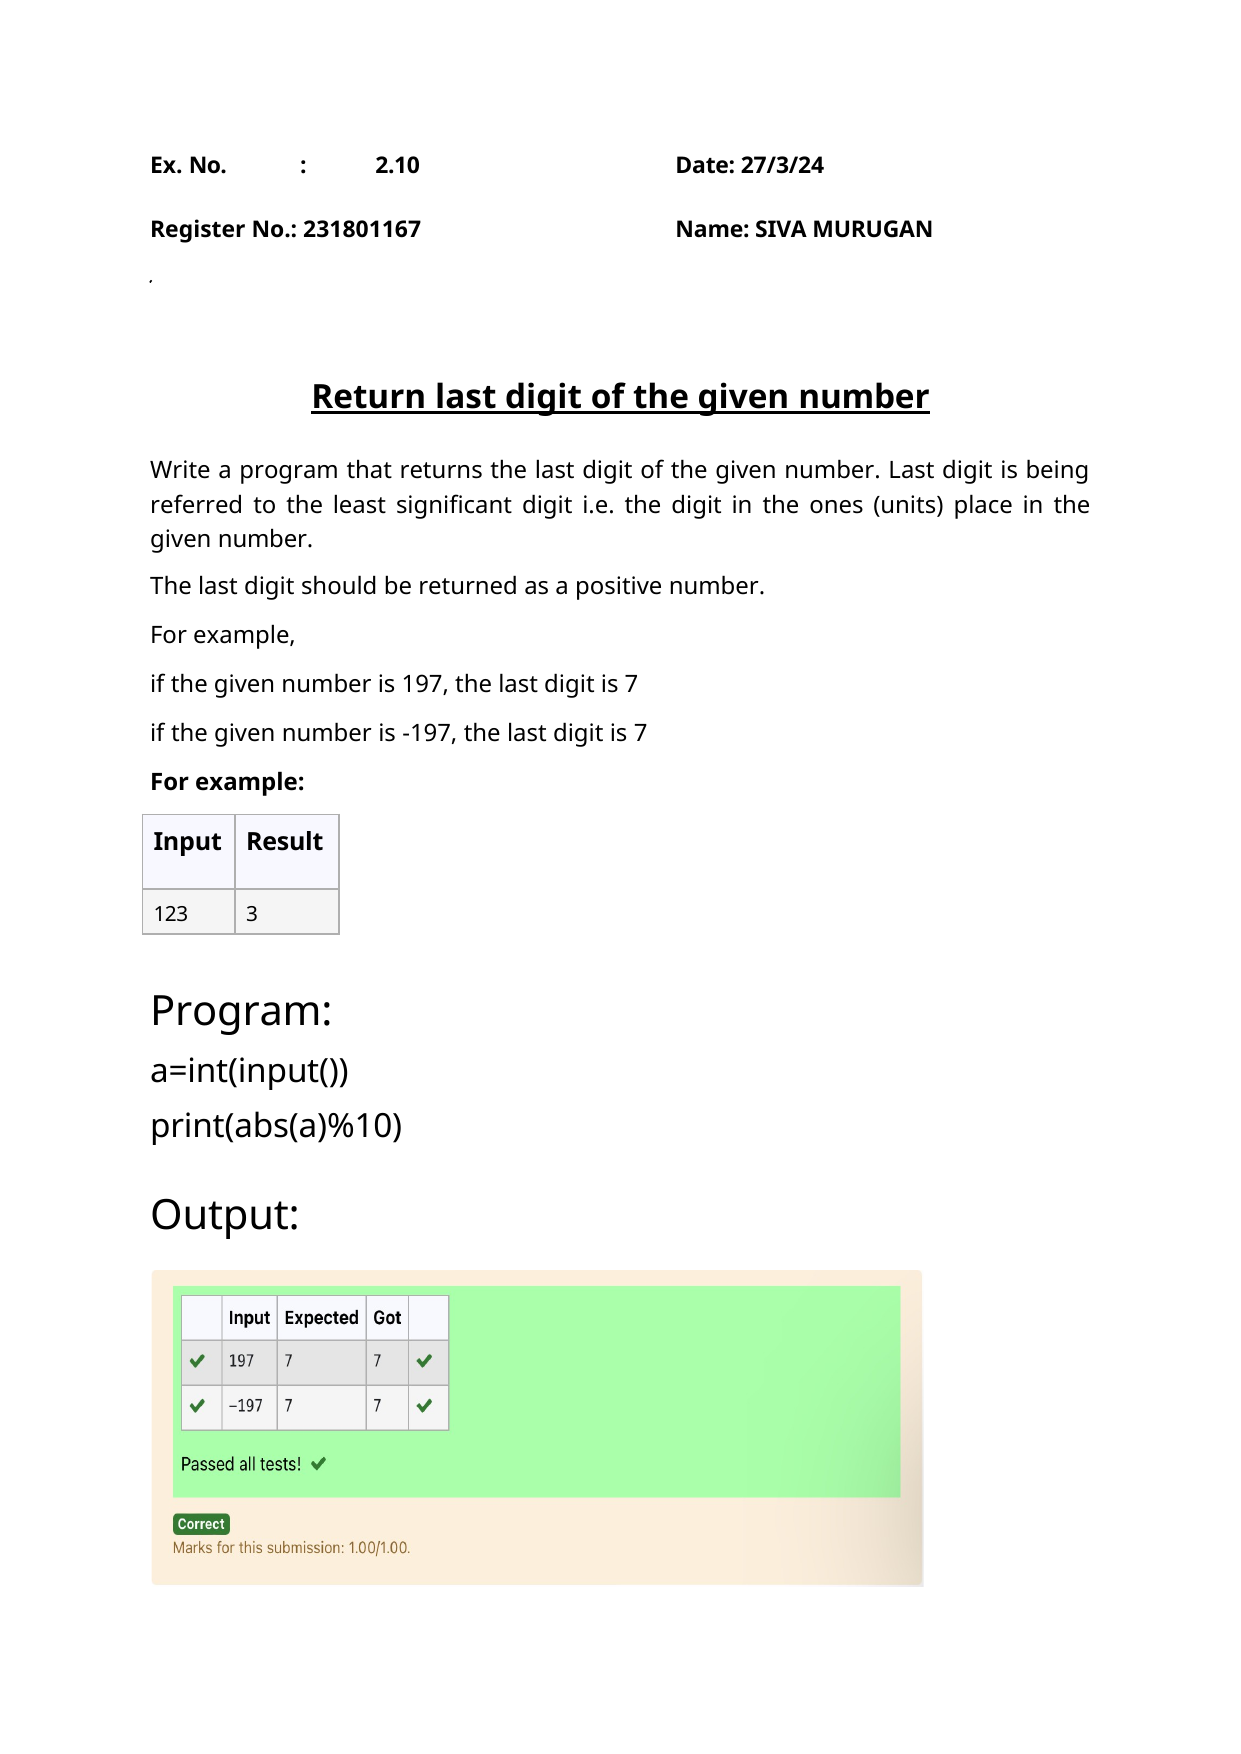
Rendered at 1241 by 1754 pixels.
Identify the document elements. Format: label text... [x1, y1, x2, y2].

text The last digit should be returned as a positive number. For example, [150, 568, 790, 650]
text Ex. No. : 2.10 Date: 27/3/24 [150, 149, 1136, 180]
text Output: [150, 1185, 1136, 1242]
text if the given number is 197, the last digit is 7 if the given number is -197, the last digit is 7 For example: [150, 667, 653, 797]
text Program: a=int(input()) print(abs(a)%10) [150, 981, 441, 1148]
table_header Result [236, 815, 338, 888]
picture [151, 1270, 924, 1587]
table_header Input [143, 815, 234, 888]
table_cell 3 [236, 890, 338, 933]
subtitle Return last digit of the given number [129, 373, 1112, 418]
text Register No.: 231801167 Name: SIVA MURUGAN [150, 213, 1136, 245]
table_cell 123 [143, 890, 234, 933]
text Write a program that returns the last digit of the given number. Last digit is being referred to the least significant digit i.e. the digit in the ones (units) place in the given number. [150, 453, 1091, 554]
